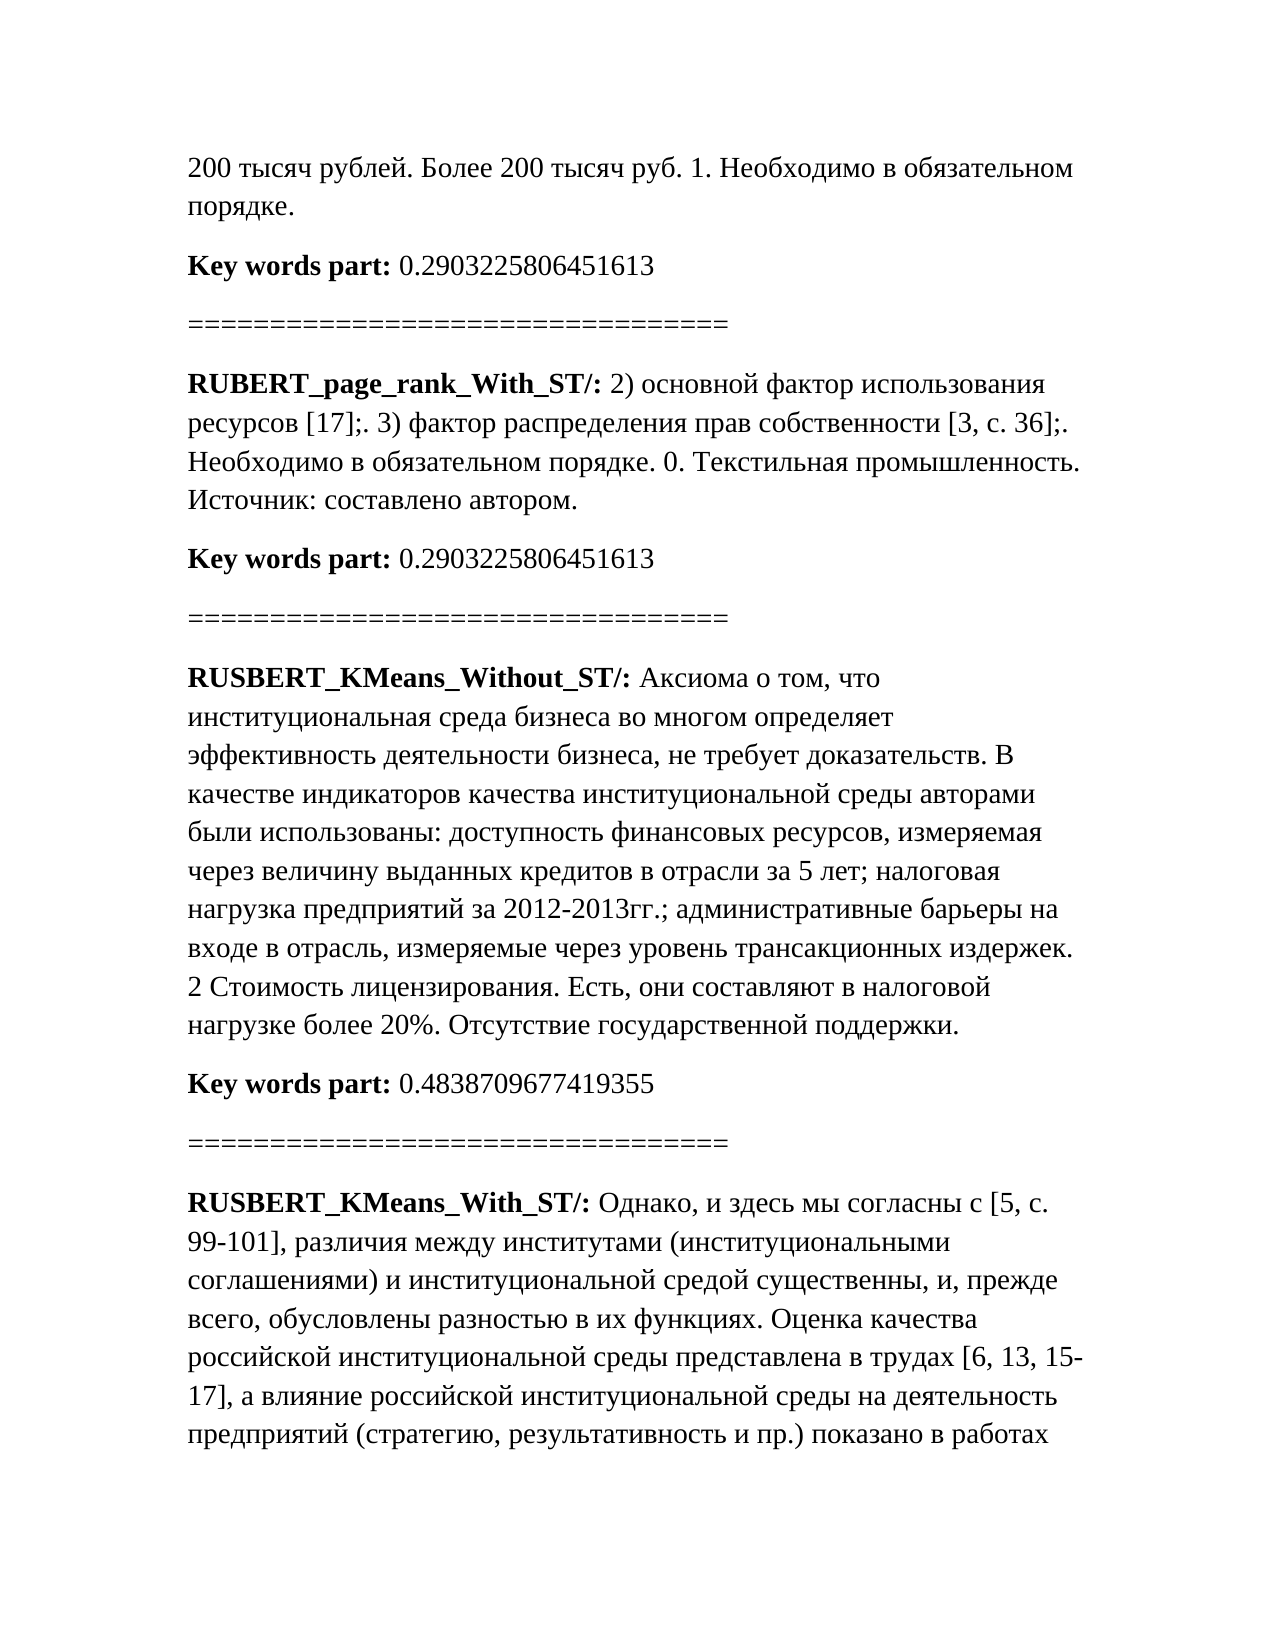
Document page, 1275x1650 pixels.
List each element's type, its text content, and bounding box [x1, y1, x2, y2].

text ================================= [187, 1126, 1087, 1159]
text Key words part: 0.2903225806451613 [187, 542, 1087, 575]
text RUSBERT_KMeans_Without_ST/: Аксиома о том, что институциональная среда бизнеса во многом определяет эффективность деятельности бизнеса, не требует доказательств. В качестве индикаторов качества институциональной среды авторами были использованы: доступность финансовых ресурсов, измеряемая через величину выданных кредитов в отрасли за 5 лет; налоговая нагрузка предприятий за 2012-2013гг.; административные барьеры на входе в отрасль, измеряемые через уровень трансакционных издержек. 2 Стоимость лицензирования. Есть, они составляют в налоговой нагрузке более 20%. Отсутствие государственной поддержки. [187, 660, 1087, 1041]
text RUBERT_page_rank_With_ST/: 2) основной фактор использования ресурсов [17];. 3) фактор распределения прав собственности [3, с. 36];. Необходимо в обязательном порядке. 0. Текстильная промышленность. Источник: составлено автором. [187, 367, 1087, 516]
text ================================= [187, 601, 1087, 634]
text Key words part: 0.2903225806451613 [187, 248, 1087, 281]
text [187, 150, 1087, 222]
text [187, 1185, 1087, 1450]
text ================================= [187, 307, 1087, 341]
text Key words part: 0.4838709677419355 [187, 1067, 1087, 1100]
